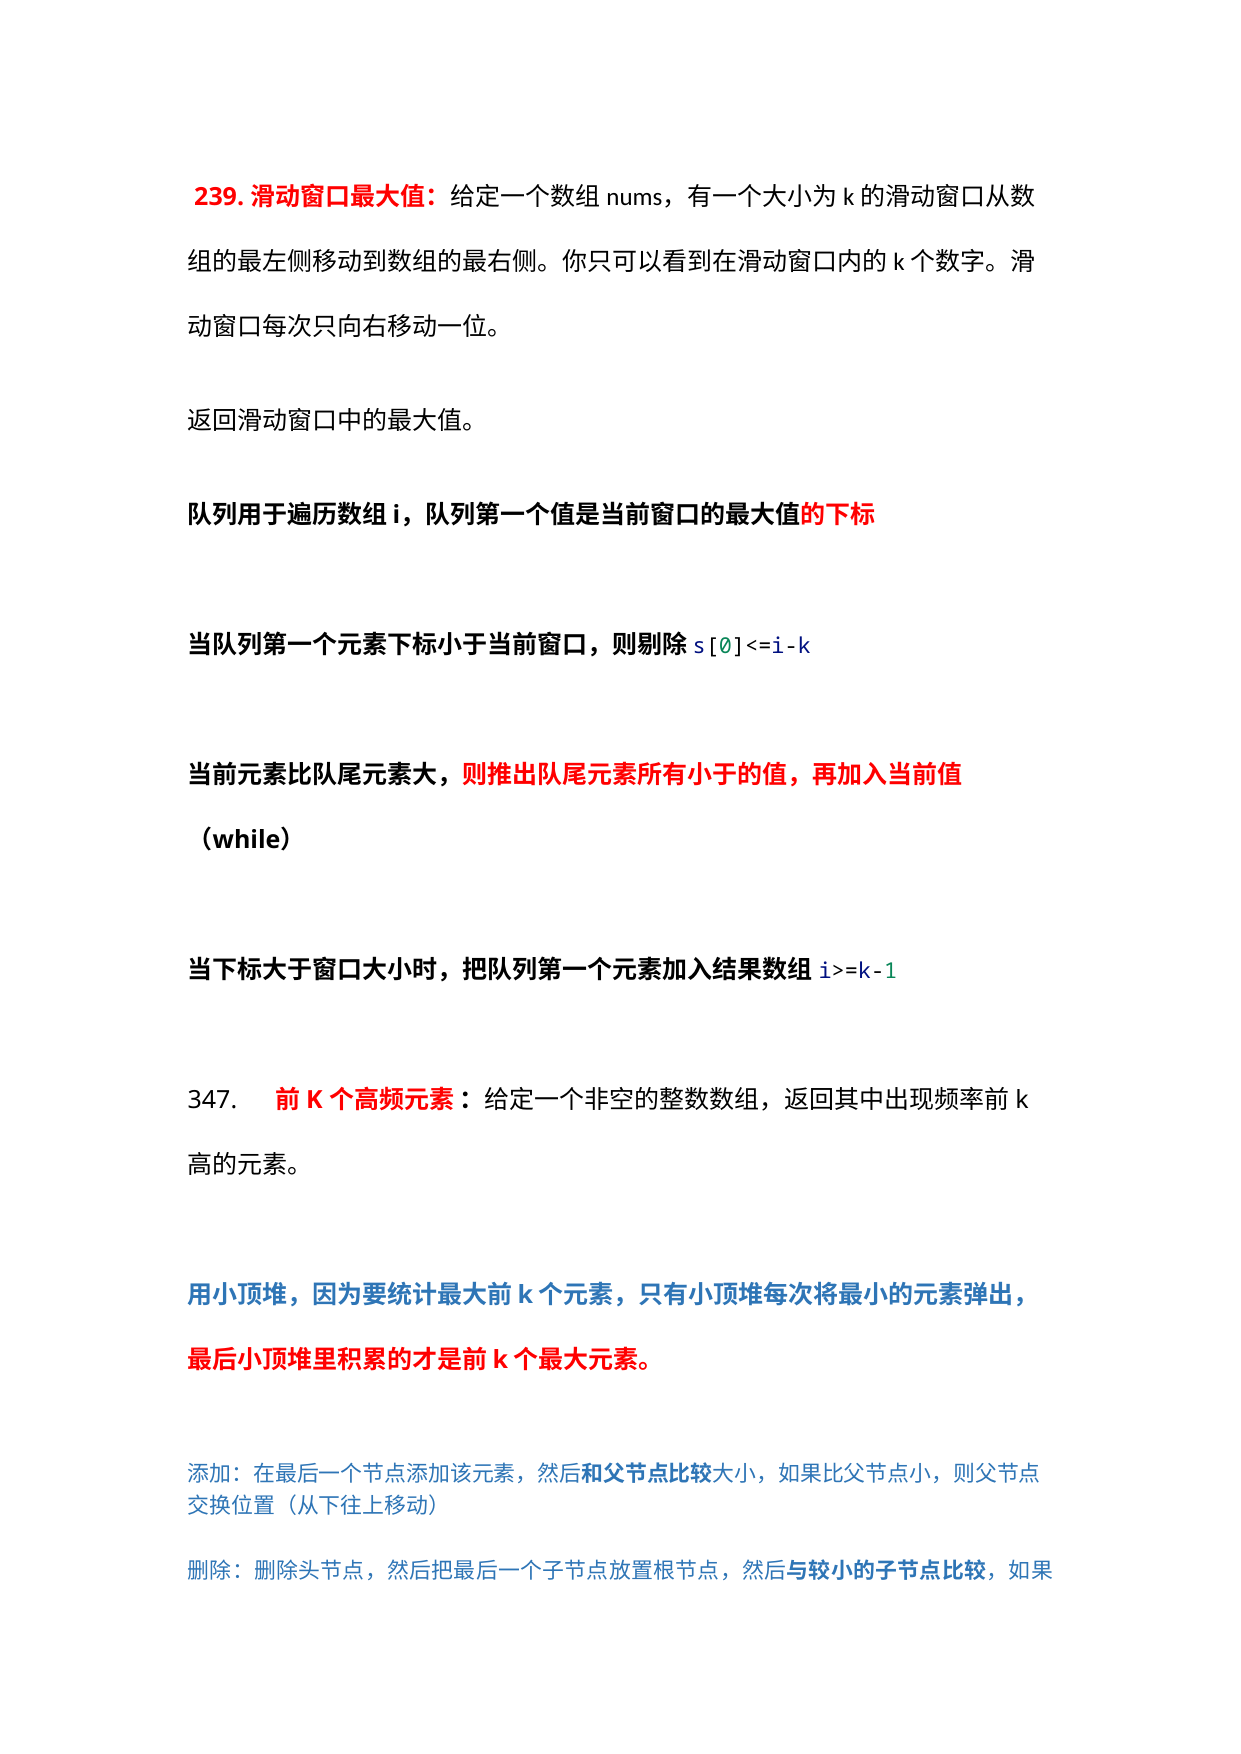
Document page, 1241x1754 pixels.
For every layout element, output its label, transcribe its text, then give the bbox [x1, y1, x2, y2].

text 当队列第一个元素下标小于当前窗口，则剔除s[0]<=i-k [187, 610, 1053, 675]
list 前 K 个高频元素 ：给定一个非空的整数数组，返回其中出现频率前 k 高的元素。 [187, 1065, 1053, 1195]
list 添加：在最后一个节点添加该元素，然后和父节点比较大小，如果比父节点小，则父节点交换位置（从下往上移动） [187, 1455, 1053, 1520]
text 当前元素比队尾元素大，则推出队尾元素所有小于的值，再加入当前值（while） [187, 740, 1053, 870]
list 用小顶堆，因为要统计最大前k个元素，只有小顶堆每次将最小的元素弹出，最后小顶堆里积累的才是前k个最大元素。 [187, 1260, 1053, 1390]
text 当下标大于窗口大小时，把队列第一个元素加入结果数组 i>=k-1 [187, 935, 1053, 1000]
text 返回滑动窗口中的最大值。 [187, 386, 1053, 451]
text 239. 滑动窗口最大值：给定一个数组 nums，有一个大小为 k 的滑动窗口从数组的最左侧移动到数组的最右侧。你只可以看到在滑动窗口内的 k 个数字。滑动窗口每次只向右移动一位。 [187, 162, 1053, 357]
text 队列用于遍历数组i，队列第一个值是当前窗口的最大值的下标 [187, 480, 1053, 545]
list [187, 1553, 1053, 1585]
